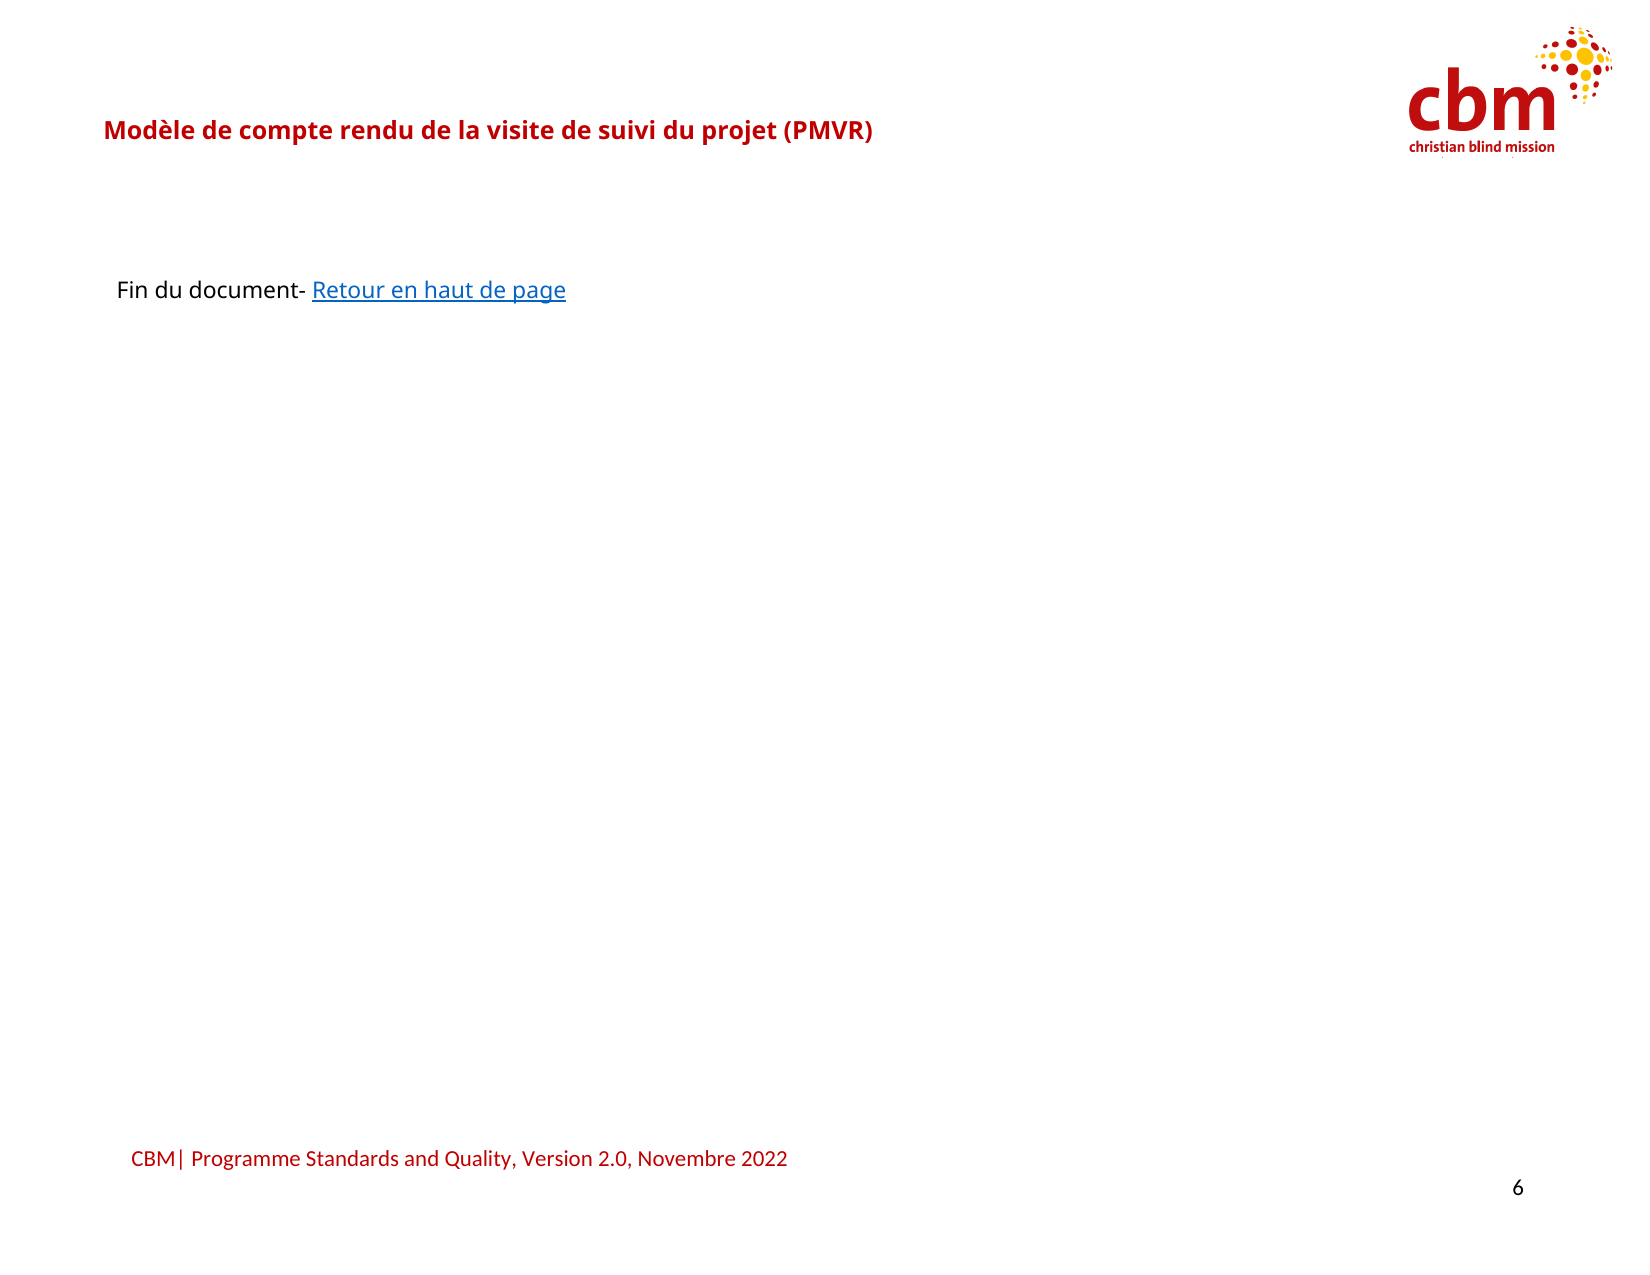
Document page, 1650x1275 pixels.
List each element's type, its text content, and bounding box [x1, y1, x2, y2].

picture [1387, 6, 1639, 171]
text Fin du document- Retour en haut de page [116, 274, 1524, 305]
